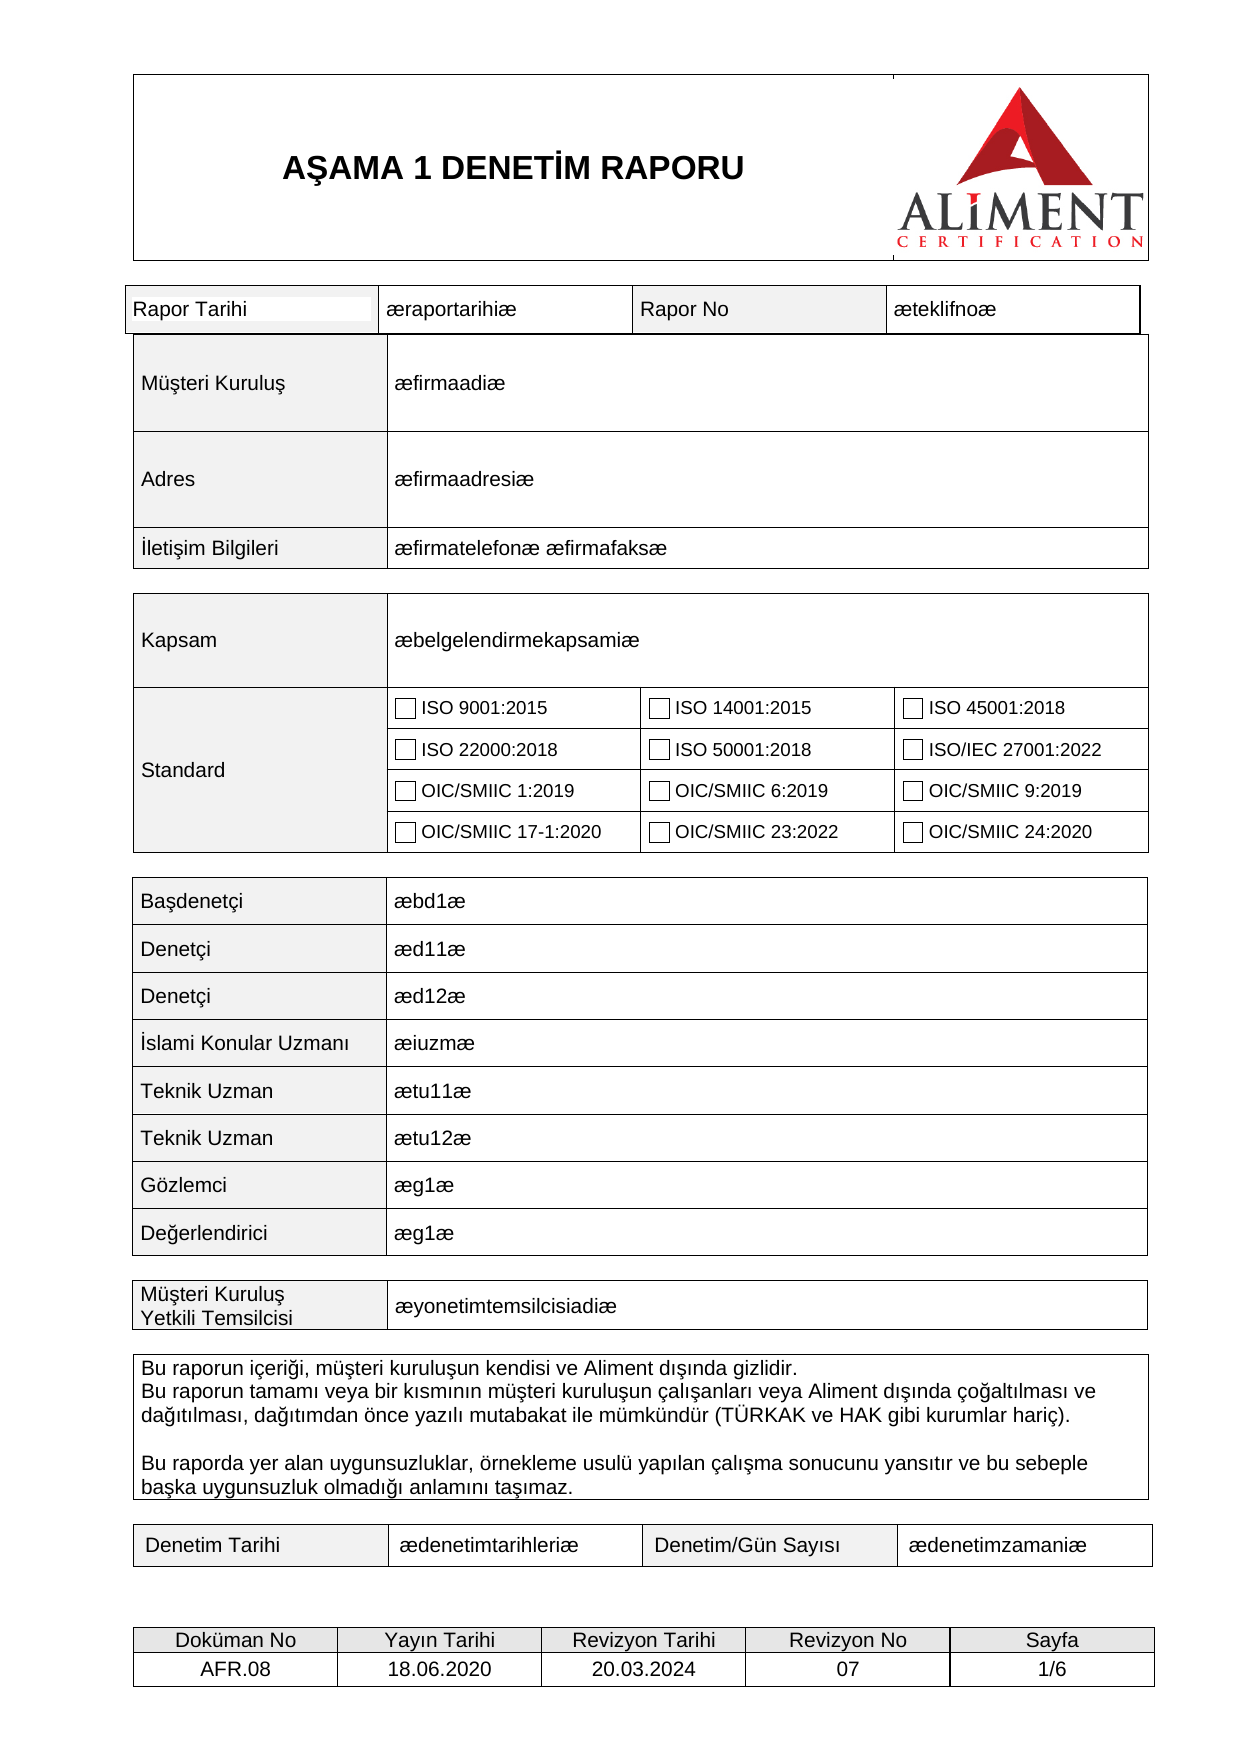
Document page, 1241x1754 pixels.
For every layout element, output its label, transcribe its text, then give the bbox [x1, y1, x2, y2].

table_cell ISO 22000:2018 [388, 729, 640, 769]
table_header Denetim/Gün Sayısı [643, 1525, 897, 1566]
table_header Müşteri Kuruluş [134, 335, 387, 431]
table_header Denetim Tarihi [134, 1525, 388, 1566]
table_header Müşteri Kuruluş Yetkili Temsilcisi [133, 1281, 387, 1329]
table_cell OIC/SMIIC 1:2019 [388, 770, 640, 811]
picture [893, 79, 1147, 255]
table_cell ætu12æ [387, 1115, 1147, 1161]
table_header ædenetimzamaniæ [898, 1525, 1152, 1566]
table_cell æfirmaadresiæ [388, 432, 1148, 527]
table_cell İletişim Bilgileri [134, 528, 387, 568]
table_cell Teknik Uzman [133, 1115, 386, 1161]
table_cell ISO 9001:2015 [388, 688, 640, 728]
table_cell æd12æ [387, 973, 1147, 1019]
table_cell æd11æ [387, 925, 1147, 972]
table_cell İslami Konular Uzmanı [133, 1020, 386, 1066]
table_cell OIC/SMIIC 9:2019 [895, 770, 1148, 811]
table_header Kapsam [134, 594, 387, 687]
table_header æfirmaadiæ [388, 335, 1148, 431]
table_cell OIC/SMIIC 23:2022 [641, 812, 894, 852]
table_cell Denetçi [133, 973, 386, 1019]
table_cell ISO 14001:2015 [641, 688, 894, 728]
table_cell ISO 45001:2018 [895, 688, 1148, 728]
table_cell Değerlendirici [133, 1209, 386, 1255]
table_cell Gözlemci [133, 1162, 386, 1208]
table_cell ætu11æ [387, 1067, 1147, 1113]
table_header æbd1æ [387, 878, 1147, 924]
table_cell ISO/IEC 27001:2022 [895, 729, 1148, 769]
table_header æbelgelendirmekapsamiæ [388, 594, 1148, 687]
table_cell OIC/SMIIC 6:2019 [641, 770, 894, 811]
table_cell æiuzmæ [387, 1020, 1147, 1066]
table_cell Adres [134, 432, 387, 527]
table_cell OIC/SMIIC 24:2020 [895, 812, 1148, 852]
table_header ædenetimtarihleriæ [389, 1525, 642, 1566]
table_header Başdenetçi [133, 878, 386, 924]
table_header Bu raporun içeriği, müşteri kuruluşun kendisi ve Aliment dışında gizlidir. Bu raporun tamamı veya bir kısmının müşteri kuruluşun çalışanları veya Aliment dışında çoğaltılması ve dağıtılması, dağıtımdan önce yazılı mutabakat ile mümkündür (TÜRKAK ve HAK gibi kurumlar hariç). Bu raporda yer alan uygunsuzluklar, örnekleme usulü yapılan çalışma sonucunu yansıtır ve bu sebeple başka uygunsuzluk olmadığı anlamını taşımaz. [134, 1355, 1148, 1499]
table_cell Standard [134, 688, 387, 852]
table_cell æg1æ [387, 1162, 1147, 1208]
table_cell OIC/SMIIC 17-1:2020 [388, 812, 640, 852]
table_cell æg1æ [387, 1209, 1147, 1255]
table_header æyonetimtemsilcisiadiæ [388, 1281, 1147, 1329]
table_cell Denetçi [133, 925, 386, 972]
table_cell æfirmatelefonæ æfirmafaksæ [388, 528, 1148, 568]
table_cell Teknik Uzman [133, 1067, 386, 1113]
table_cell ISO 50001:2018 [641, 729, 894, 769]
